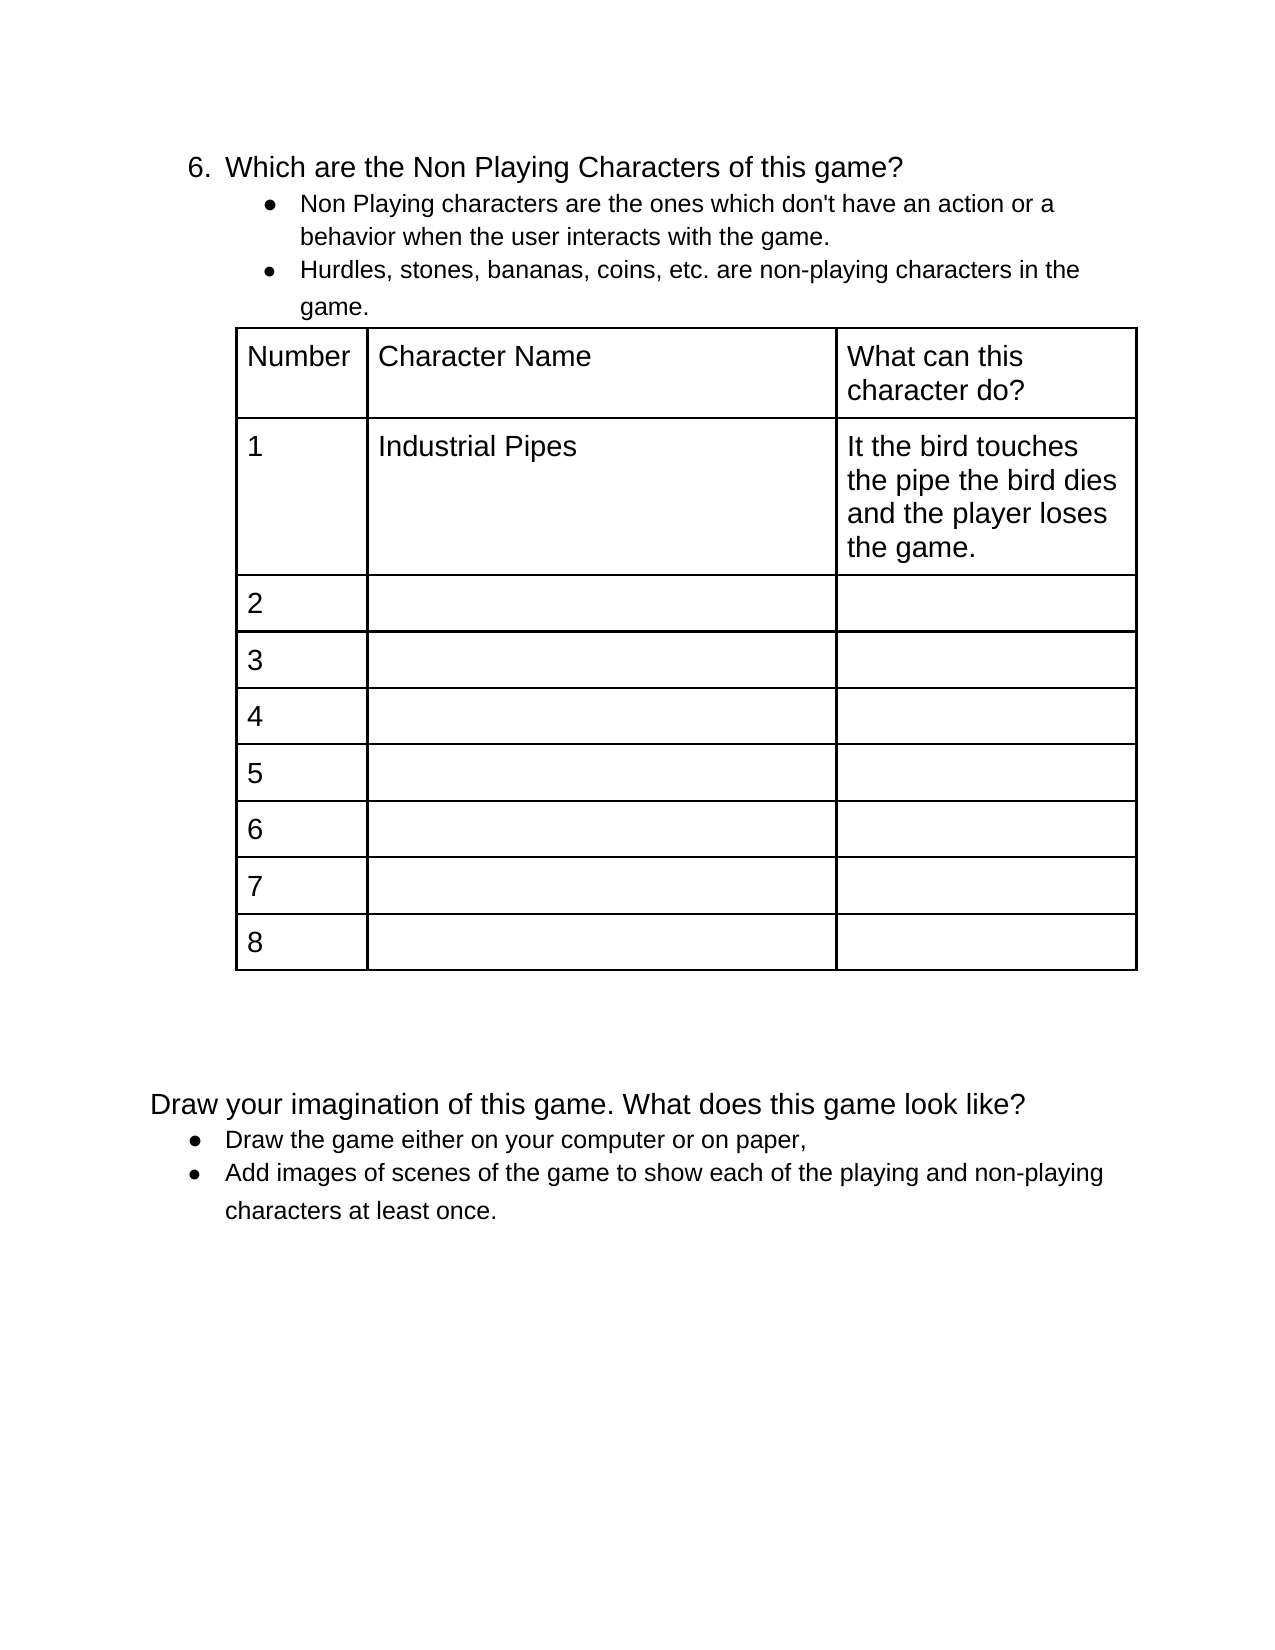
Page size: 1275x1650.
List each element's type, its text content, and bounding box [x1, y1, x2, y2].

table_cell [838, 689, 1135, 743]
table_cell Industrial Pipes [369, 419, 835, 574]
list Add images of scenes of the game to show each of the playing and non-playing characters at least once. [187, 1158, 1125, 1226]
list Non Playing characters are the ones which don't have an action or a behavior when the user interacts with the game. [262, 188, 1125, 250]
table_cell [369, 689, 835, 743]
table_cell [369, 858, 835, 913]
table_cell [838, 633, 1135, 687]
list Which are the Non Playing Characters of this game? [187, 150, 1125, 183]
table_cell 8 [238, 915, 366, 969]
list Draw the game either on your computer or on paper, [187, 1125, 1125, 1154]
table_cell 7 [238, 858, 366, 913]
list Hurdles, stones, bananas, coins, etc. are non-playing characters in the game. [262, 254, 1125, 322]
table_cell 3 [238, 633, 366, 687]
table_cell [838, 858, 1135, 913]
table_cell [369, 576, 835, 630]
table_cell [369, 915, 835, 969]
table_header What can this character do? [838, 329, 1135, 417]
table_header Character Name [369, 329, 835, 417]
table_cell [369, 745, 835, 800]
table_cell 1 [238, 419, 366, 574]
table_cell [838, 745, 1135, 800]
table_cell 6 [238, 802, 366, 856]
table_cell It the bird touches the pipe the bird dies and the player loses the game. [838, 419, 1135, 574]
table_cell 4 [238, 689, 366, 743]
table_cell [369, 633, 835, 687]
table_header Number [238, 329, 366, 417]
table_cell 2 [238, 576, 366, 630]
table_cell [838, 802, 1135, 856]
text Draw your imagination of this game. What does this game look like? [150, 1087, 1125, 1120]
table_cell [838, 915, 1135, 969]
table_cell 5 [238, 745, 366, 800]
table_cell [369, 802, 835, 856]
table_cell [838, 576, 1135, 630]
